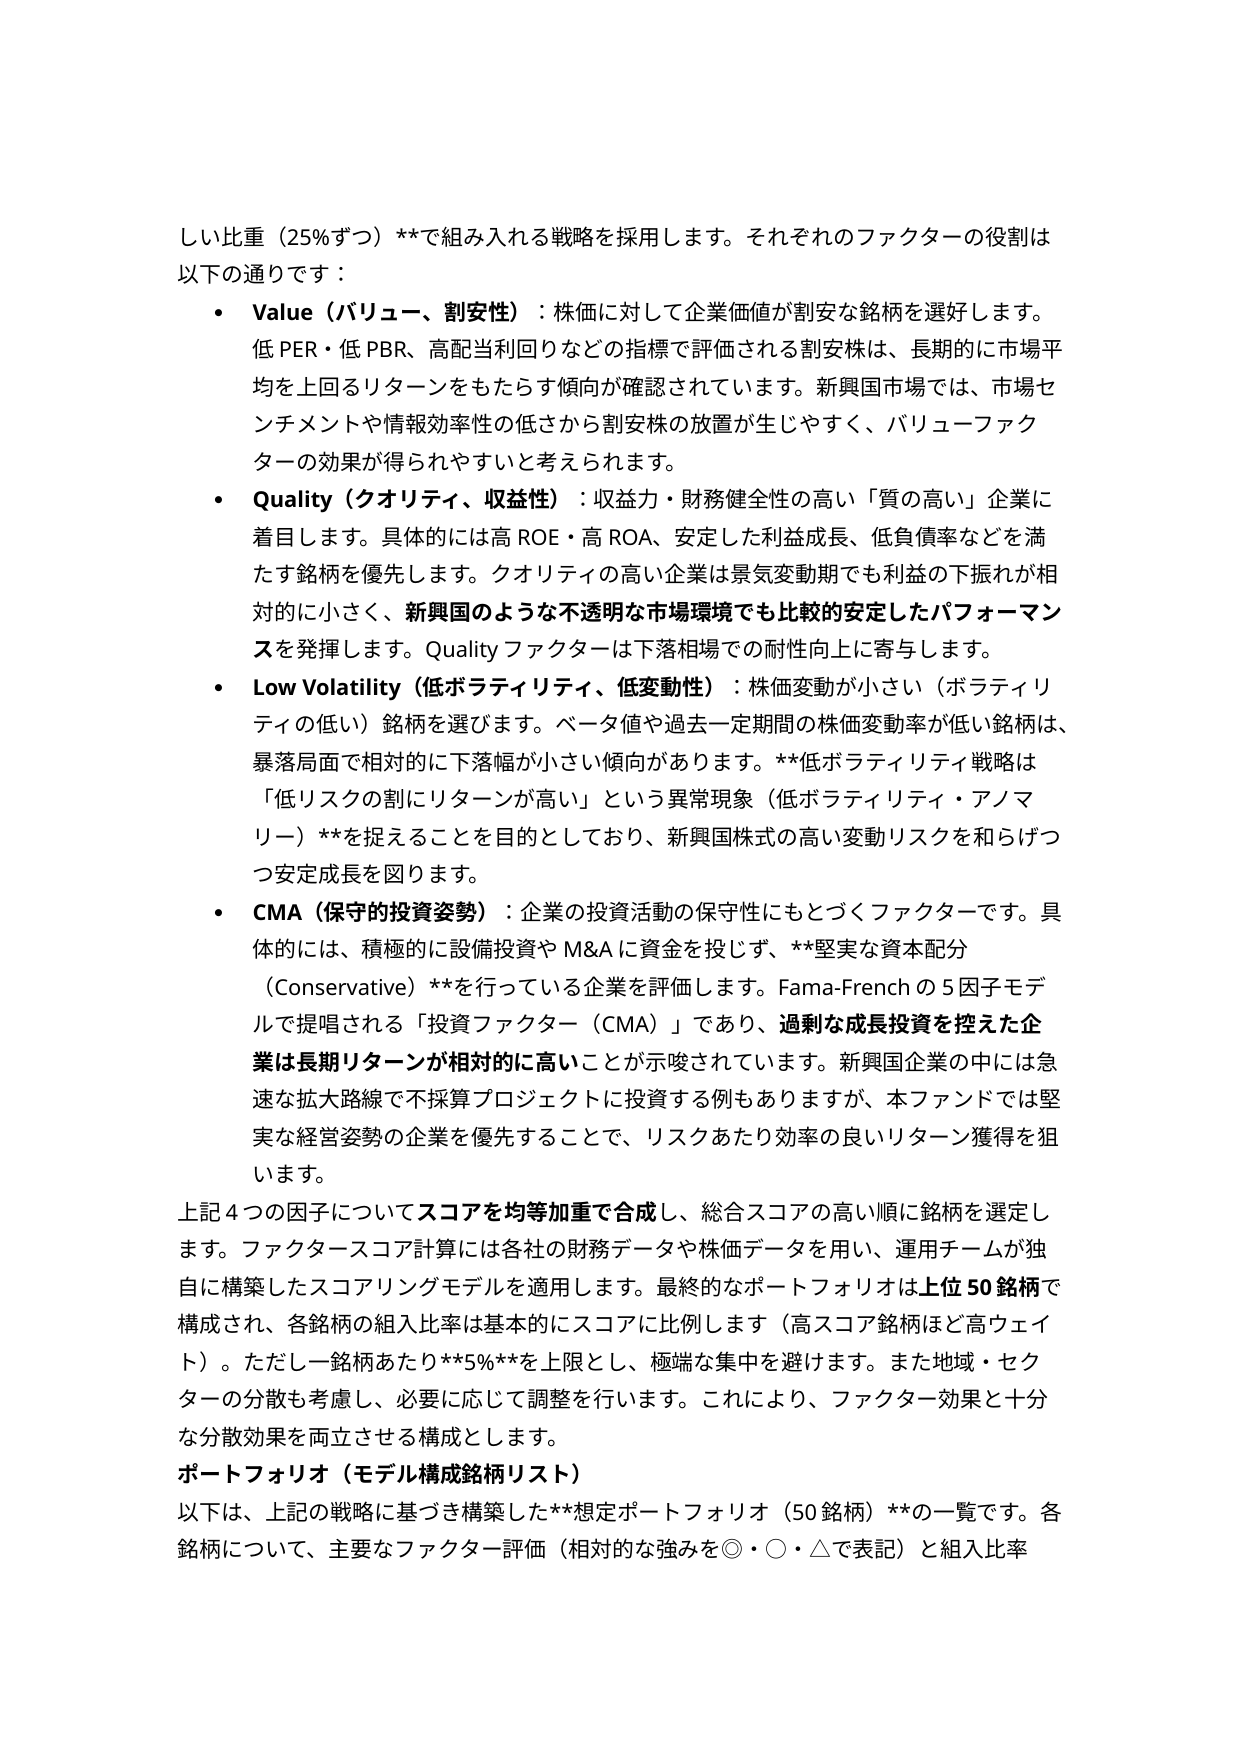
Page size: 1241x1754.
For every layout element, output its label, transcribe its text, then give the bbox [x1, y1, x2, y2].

text ポートフォリオ（モデル構成銘柄リスト） [177, 1454, 1063, 1492]
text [177, 1492, 1063, 1567]
list Quality（クオリティ、収益性）：収益力・財務健全性の高い「質の高い」企業に着目します。具体的には高ROE・高ROA、安定した利益成長、低負債率などを満たす銘柄を優先します。クオリティの高い企業は景気変動期でも利益の下振れが相対的に小さく、新興国のような不透明な市場環境でも比較的安定したパフォーマンスを発揮します。Qualityファクターは下落相場での耐性向上に寄与します。 [215, 479, 1063, 667]
list CMA（保守的投資姿勢）：企業の投資活動の保守性にもとづくファクターです。具体的には、積極的に設備投資やM&Aに資金を投じず、**堅実な資本配分（Conservative）**を行っている企業を評価します。Fama-Frenchの5因子モデルで提唱される「投資ファクター（CMA）」であり、過剰な成長投資を控えた企業は長期リターンが相対的に高いことが示唆されています。新興国企業の中には急速な拡大路線で不採算プロジェクトに投資する例もありますが、本ファンドでは堅実な経営姿勢の企業を優先することで、リスクあたり効率の良いリターン獲得を狙います。 [215, 892, 1063, 1192]
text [177, 217, 1063, 292]
list Low Volatility（低ボラティリティ、低変動性）：株価変動が小さい（ボラティリティの低い）銘柄を選びます。ベータ値や過去一定期間の株価変動率が低い銘柄は、暴落局面で相対的に下落幅が小さい傾向があります。**低ボラティリティ戦略は「低リスクの割にリターンが高い」という異常現象（低ボラティリティ・アノマリー）**を捉えることを目的としており、新興国株式の高い変動リスクを和らげつつ安定成長を図ります。 [215, 667, 1063, 892]
list Value（バリュー、割安性）：株価に対して企業価値が割安な銘柄を選好します。低PER・低PBR、高配当利回りなどの指標で評価される割安株は、長期的に市場平均を上回るリターンをもたらす傾向が確認されています。新興国市場では、市場センチメントや情報効率性の低さから割安株の放置が生じやすく、バリューファクターの効果が得られやすいと考えられます。 [215, 292, 1063, 479]
text 上記4つの因子についてスコアを均等加重で合成し、総合スコアの高い順に銘柄を選定します。ファクタースコア計算には各社の財務データや株価データを用い、運用チームが独自に構築したスコアリングモデルを適用します。最終的なポートフォリオは上位50銘柄で構成され、各銘柄の組入比率は基本的にスコアに比例します（高スコア銘柄ほど高ウェイト）。ただし一銘柄あたり**5%**を上限とし、極端な集中を避けます。また地域・セクターの分散も考慮し、必要に応じて調整を行います。これにより、ファクター効果と十分な分散効果を両立させる構成とします。 [177, 1192, 1063, 1454]
